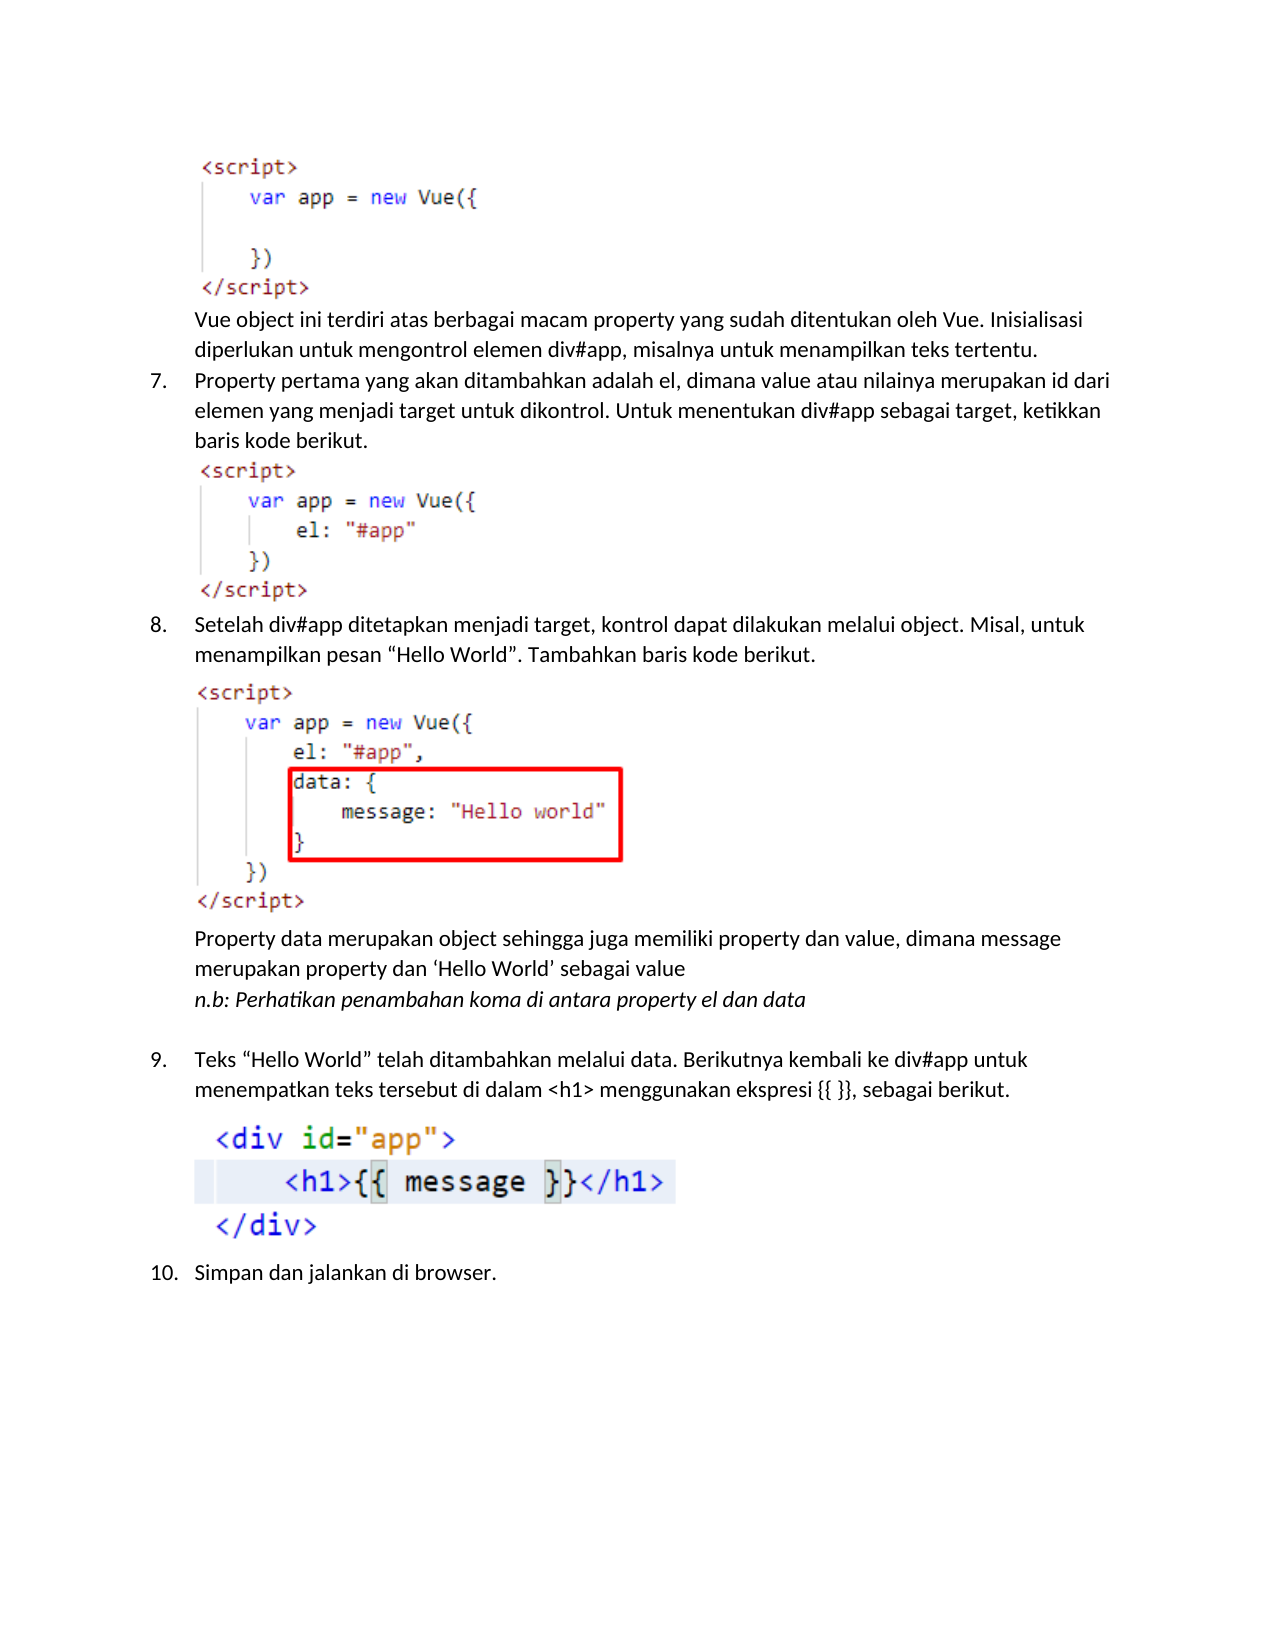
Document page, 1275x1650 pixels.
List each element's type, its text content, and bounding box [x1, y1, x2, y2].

list n.b: Perhatikan penambahan koma di antara property el dan data [194, 985, 1125, 1013]
list Teks “Hello World” telah ditambahkan melalui data. Berikutnya kembali ke div#app untuk menempatkan teks tersebut di dalam <h1> menggunakan ekspresi {{ }}, sebagai berikut. [150, 1045, 1125, 1103]
list Property pertama yang akan ditambahkan adalah el, dimana value atau nilainya merupakan id dari elemen yang menjadi target untuk dikontrol. Untuk menentukan div#app sebagai target, ketikkan baris kode berikut. [150, 366, 1125, 454]
picture [194, 150, 509, 304]
list Simpan dan jalankan di browser. [150, 1258, 1125, 1286]
picture [194, 670, 628, 922]
list Property data merupakan object sehingga juga memiliki property dan value, dimana message merupakan property dan ‘Hello World’ sebagai value [194, 924, 1125, 982]
picture [194, 456, 490, 608]
list Setelah div#app ditetapkan menjadi target, kontrol dapat dilakukan melalui object. Misal, untuk menampilkan pesan “Hello World”. Tambahkan baris kode berikut. [150, 610, 1125, 668]
list Vue object ini terdiri atas berbagai macam property yang sudah ditentukan oleh Vue. Inisialisasi diperlukan untuk mengontrol elemen div#app, misalnya untuk menampilkan teks tertentu. [194, 305, 1125, 363]
picture [194, 1105, 676, 1256]
